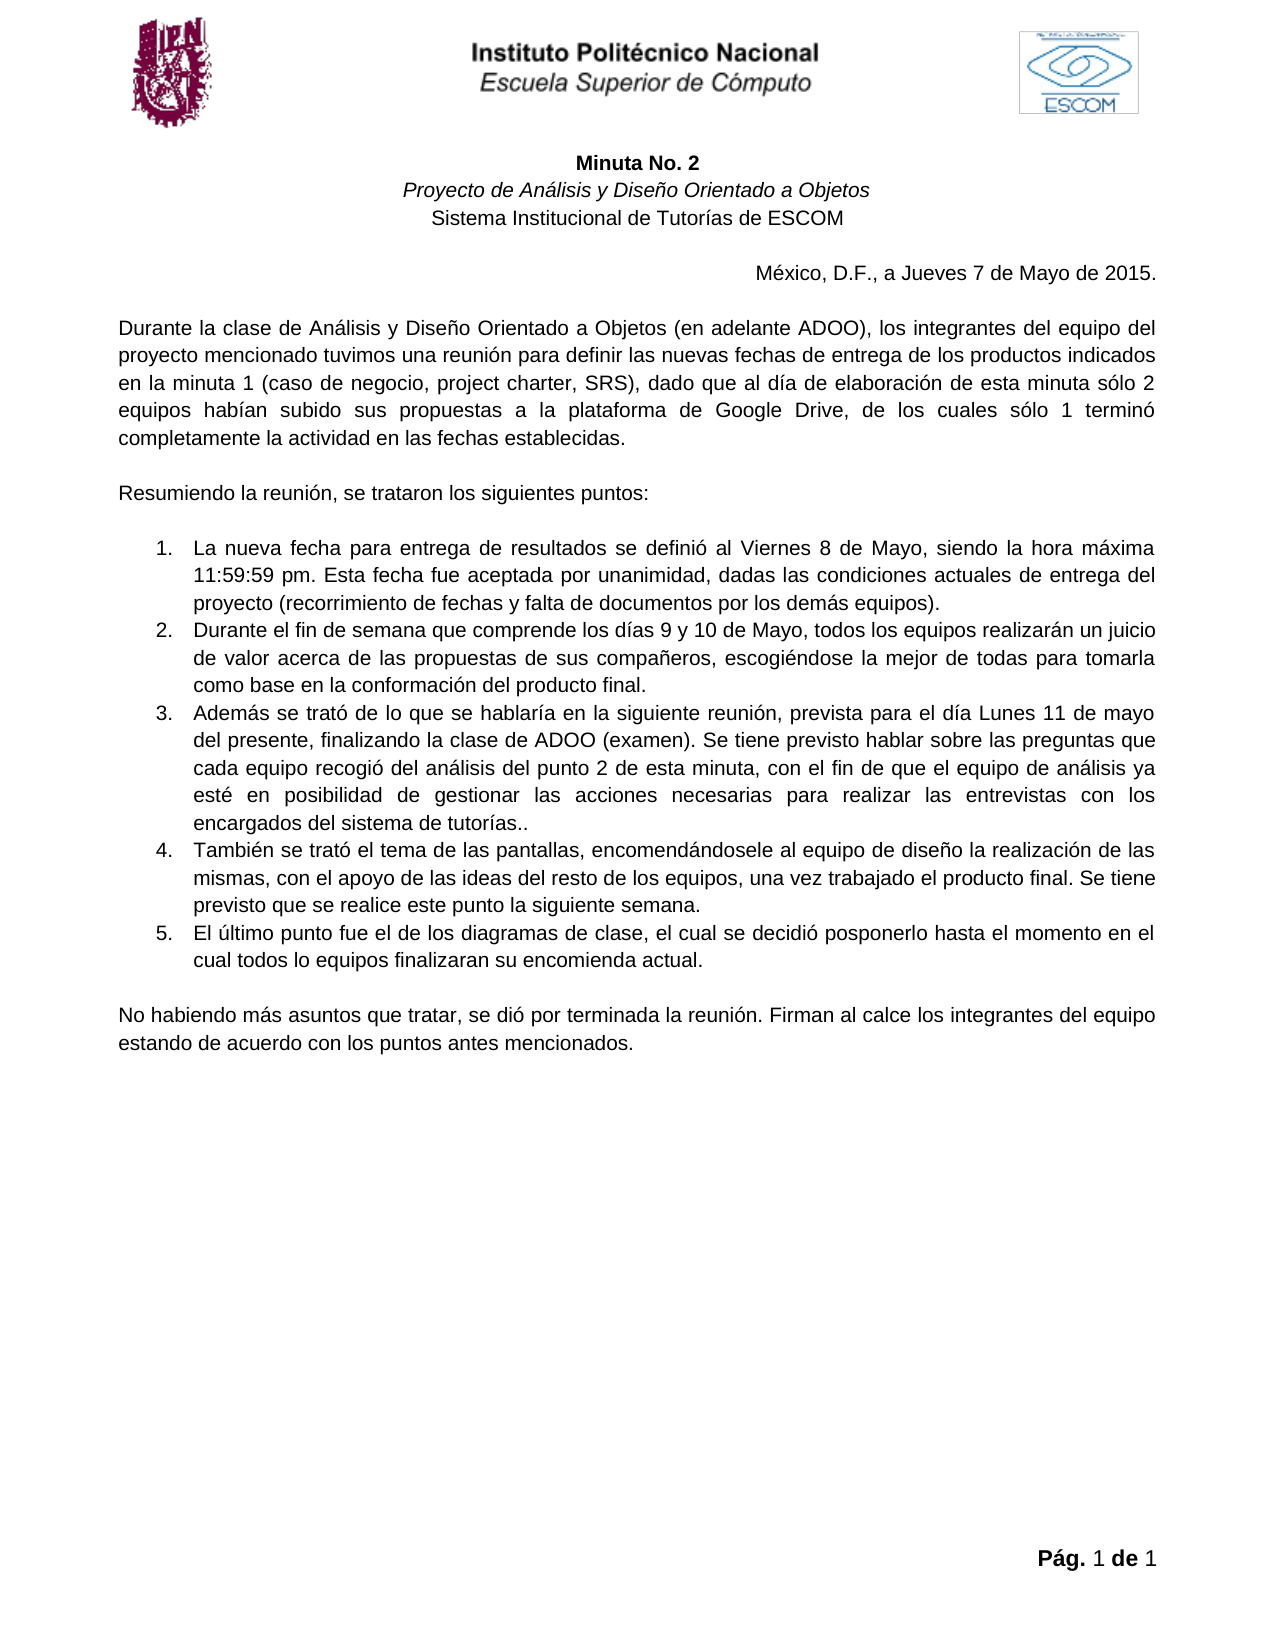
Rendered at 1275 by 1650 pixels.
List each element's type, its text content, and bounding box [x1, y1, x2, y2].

text Minuta No. 2 [118, 151, 1157, 175]
list La nueva fecha para entrega de resultados se definió al Viernes 8 de Mayo, siendo la hora máxima 11:59:59 pm. Esta fecha fue aceptada por unanimidad, dadas las condiciones actuales de entrega del proyecto (recorrimiento de fechas y falta de documentos por los demás equipos). [156, 536, 1157, 615]
list El último punto fue el de los diagramas de clase, el cual se decidió posponerlo hasta el momento en el cual todos lo equipos finalizaran su encomienda actual. [156, 921, 1157, 972]
list También se trató el tema de las pantallas, encomendándosele al equipo de diseño la realización de las mismas, con el apoyo de las ideas del resto de los equipos, una vez trabajado el producto final. Se tiene previsto que se realice este punto la siguiente semana. [156, 838, 1157, 917]
text Durante la clase de Análisis y Diseño Orientado a Objetos (en adelante ADOO), los integrantes del equipo del proyecto mencionado tuvimos una reunión para definir las nuevas fechas de entrega de los productos indicados en la minuta 1 (caso de negocio, project charter, SRS), dado que al día de elaboración de esta minuta sólo 2 equipos habían subido sus propuestas a la plataforma de Google Drive, de los cuales sólo 1 terminó completamente la actividad en las fechas establecidas. [118, 316, 1157, 450]
text Sistema Institucional de Tutorías de ESCOM [118, 206, 1157, 230]
text México, D.F., a Jueves 7 de Mayo de 2015. [118, 261, 1157, 285]
text No habiendo más asuntos que tratar, se dió por terminada la reunión. Firman al calce los integrantes del equipo estando de acuerdo con los puntos antes mencionados. [118, 1003, 1157, 1055]
text Resumiendo la reunión, se trataron los siguientes puntos: [118, 481, 1157, 505]
list Durante el fin de semana que comprende los días 9 y 10 de Mayo, todos los equipos realizarán un juicio de valor acerca de las propuestas de sus compañeros, escogiéndose la mejor de todas para tomarla como base en la conformación del producto final. [156, 618, 1157, 697]
text Proyecto de Análisis y Diseño Orientado a Objetos [118, 178, 1157, 202]
picture [118, 0, 1151, 147]
list Además se trató de lo que se hablaría en la siguiente reunión, prevista para el día Lunes 11 de mayo del presente, finalizando la clase de ADOO (examen). Se tiene previsto hablar sobre las preguntas que cada equipo recogió del análisis del punto 2 de esta minuta, con el fin de que el equipo de análisis ya esté en posibilidad de gestionar las acciones necesarias para realizar las entrevistas con los encargados del sistema de tutorías.. [156, 701, 1157, 835]
